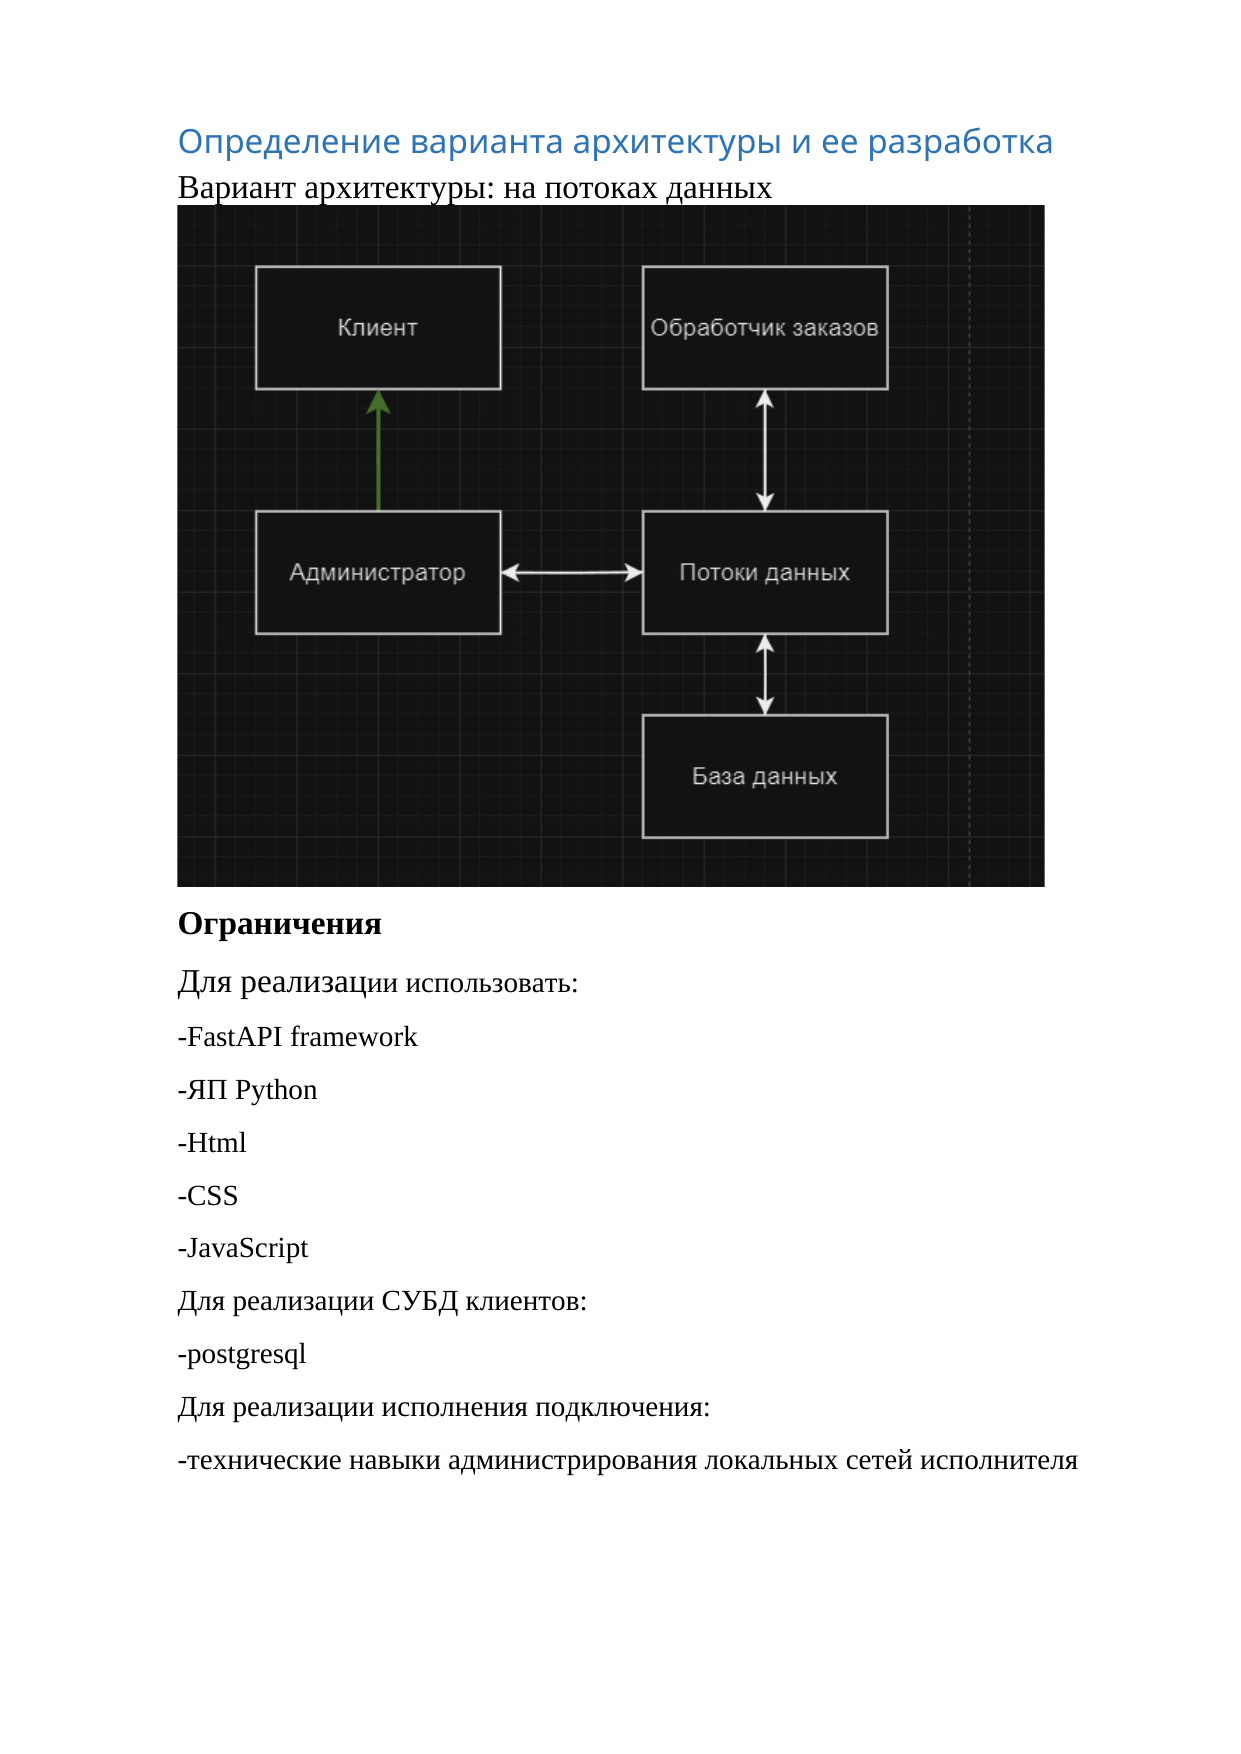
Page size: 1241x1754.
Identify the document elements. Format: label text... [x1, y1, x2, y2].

picture [177, 205, 1045, 887]
text -технические навыки администрирования локальных сетей исполнителя [177, 1442, 1152, 1475]
text Для реализации использовать: [177, 961, 1152, 1000]
text -JavaScript [177, 1231, 1152, 1264]
text -ЯП Python [177, 1072, 1152, 1106]
text -FastAPI framework [177, 1019, 1152, 1053]
subtitle Определение варианта архитектуры и ее разработка [177, 118, 1152, 163]
text -CSS [177, 1178, 1152, 1211]
text -postgresql [177, 1336, 1152, 1370]
text Для реализации СУБД клиентов: [177, 1283, 1152, 1317]
text -Html [177, 1125, 1152, 1158]
text Для реализации исполнения подключения: [177, 1389, 1152, 1423]
text Ограничения [177, 903, 1152, 942]
